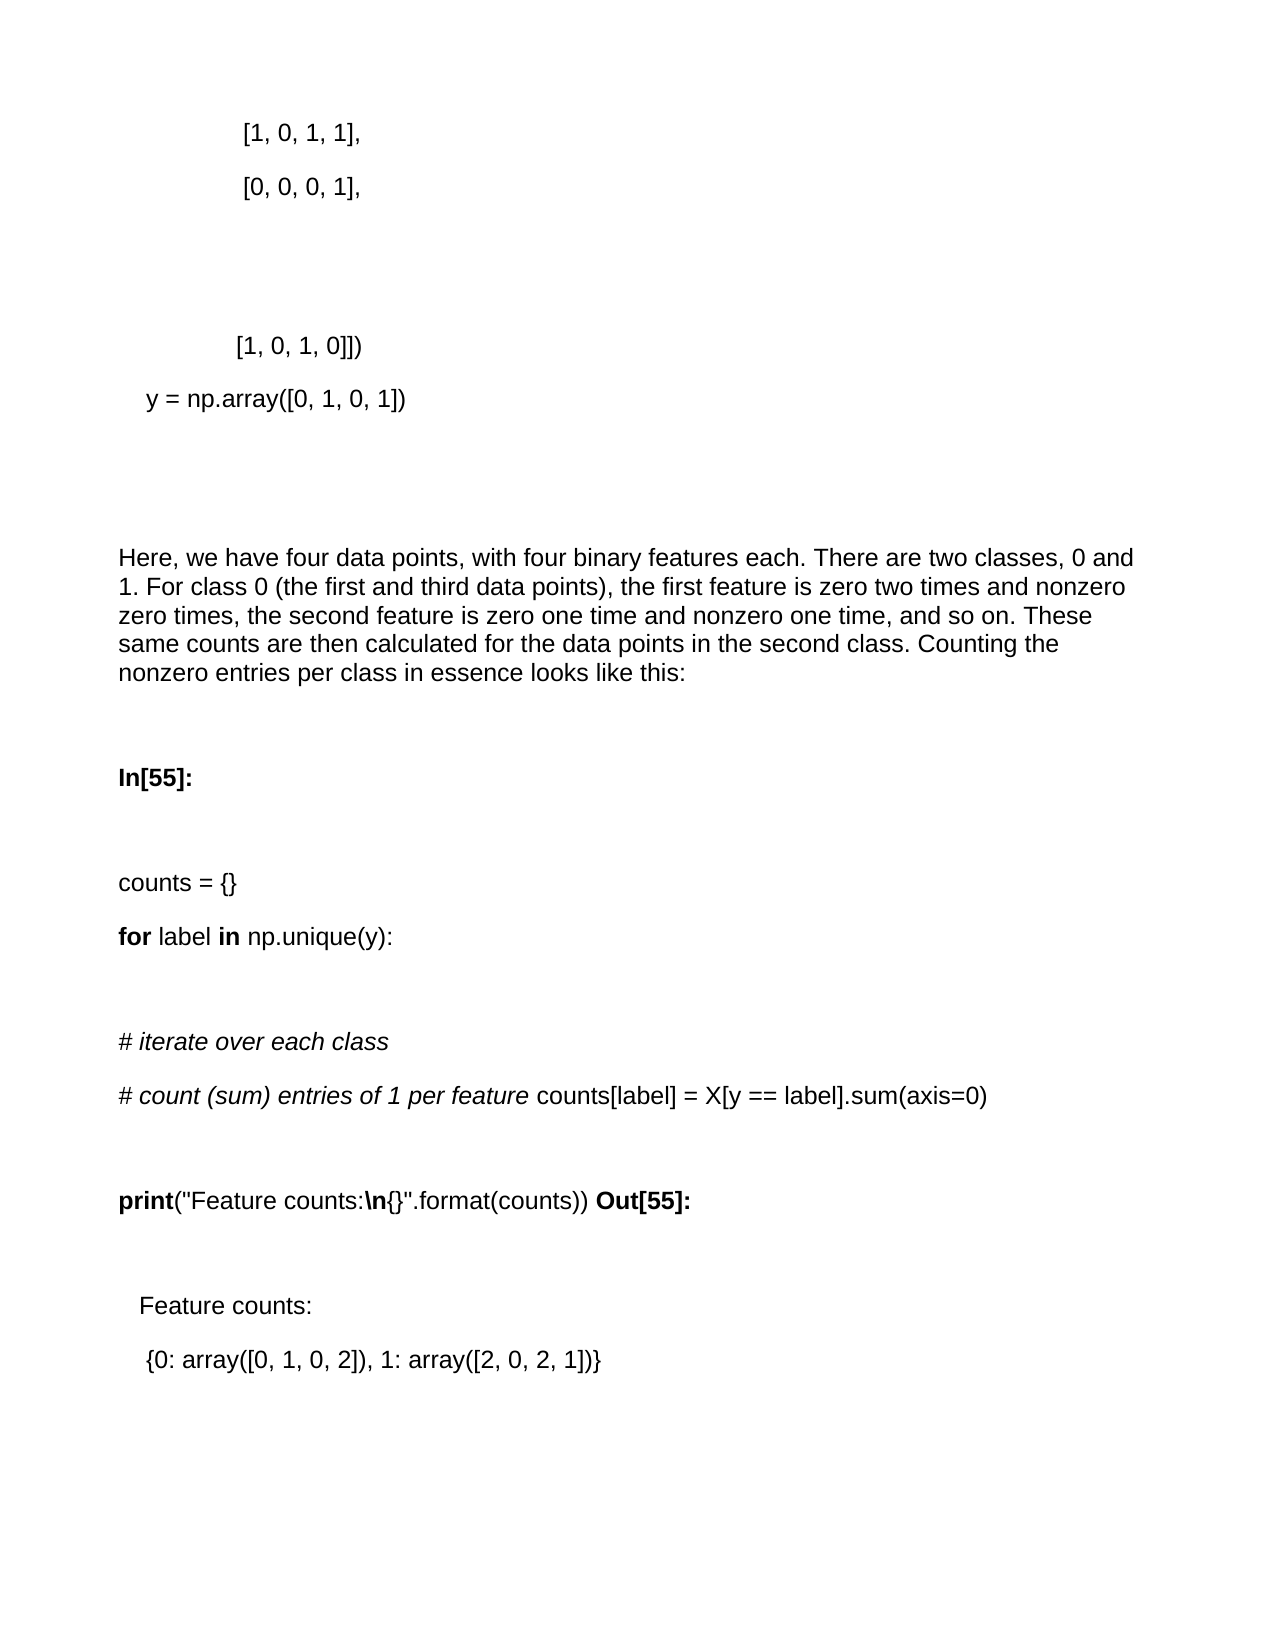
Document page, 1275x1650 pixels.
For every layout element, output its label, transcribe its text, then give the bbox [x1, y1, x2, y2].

text # count (sum) entries of 1 per feature counts[label] = X[y == label].sum(axis=0) [118, 1081, 1157, 1110]
text print("Feature counts:\n{}".format(counts)) Out[55]: [118, 1186, 1157, 1215]
text counts = {} [118, 868, 1157, 897]
text In[55]: [118, 763, 1157, 792]
text [1, 0, 1, 0]]) [118, 331, 1157, 359]
text [0, 0, 0, 1], [118, 172, 1157, 201]
text for label in np.unique(y): [118, 922, 1157, 951]
text [1, 0, 1, 1], [118, 118, 1157, 147]
text Feature counts: [118, 1291, 1157, 1320]
text # iterate over each class [118, 1027, 1157, 1056]
text Here, we have four data points, with four binary features each. There are two classes, 0 and 1. For class 0 (the first and third data points), the first feature is zero two times and nonzero zero times, the second feature is zero one time and nonzero one time, and so on. These same counts are then calculated for the data points in the second class. Counting the nonzero entries per class in essence looks like this: [118, 543, 1157, 687]
text {0: array([0, 1, 0, 2]), 1: array([2, 0, 2, 1])} [118, 1345, 1157, 1374]
text y = np.array([0, 1, 0, 1]) [118, 384, 1157, 413]
